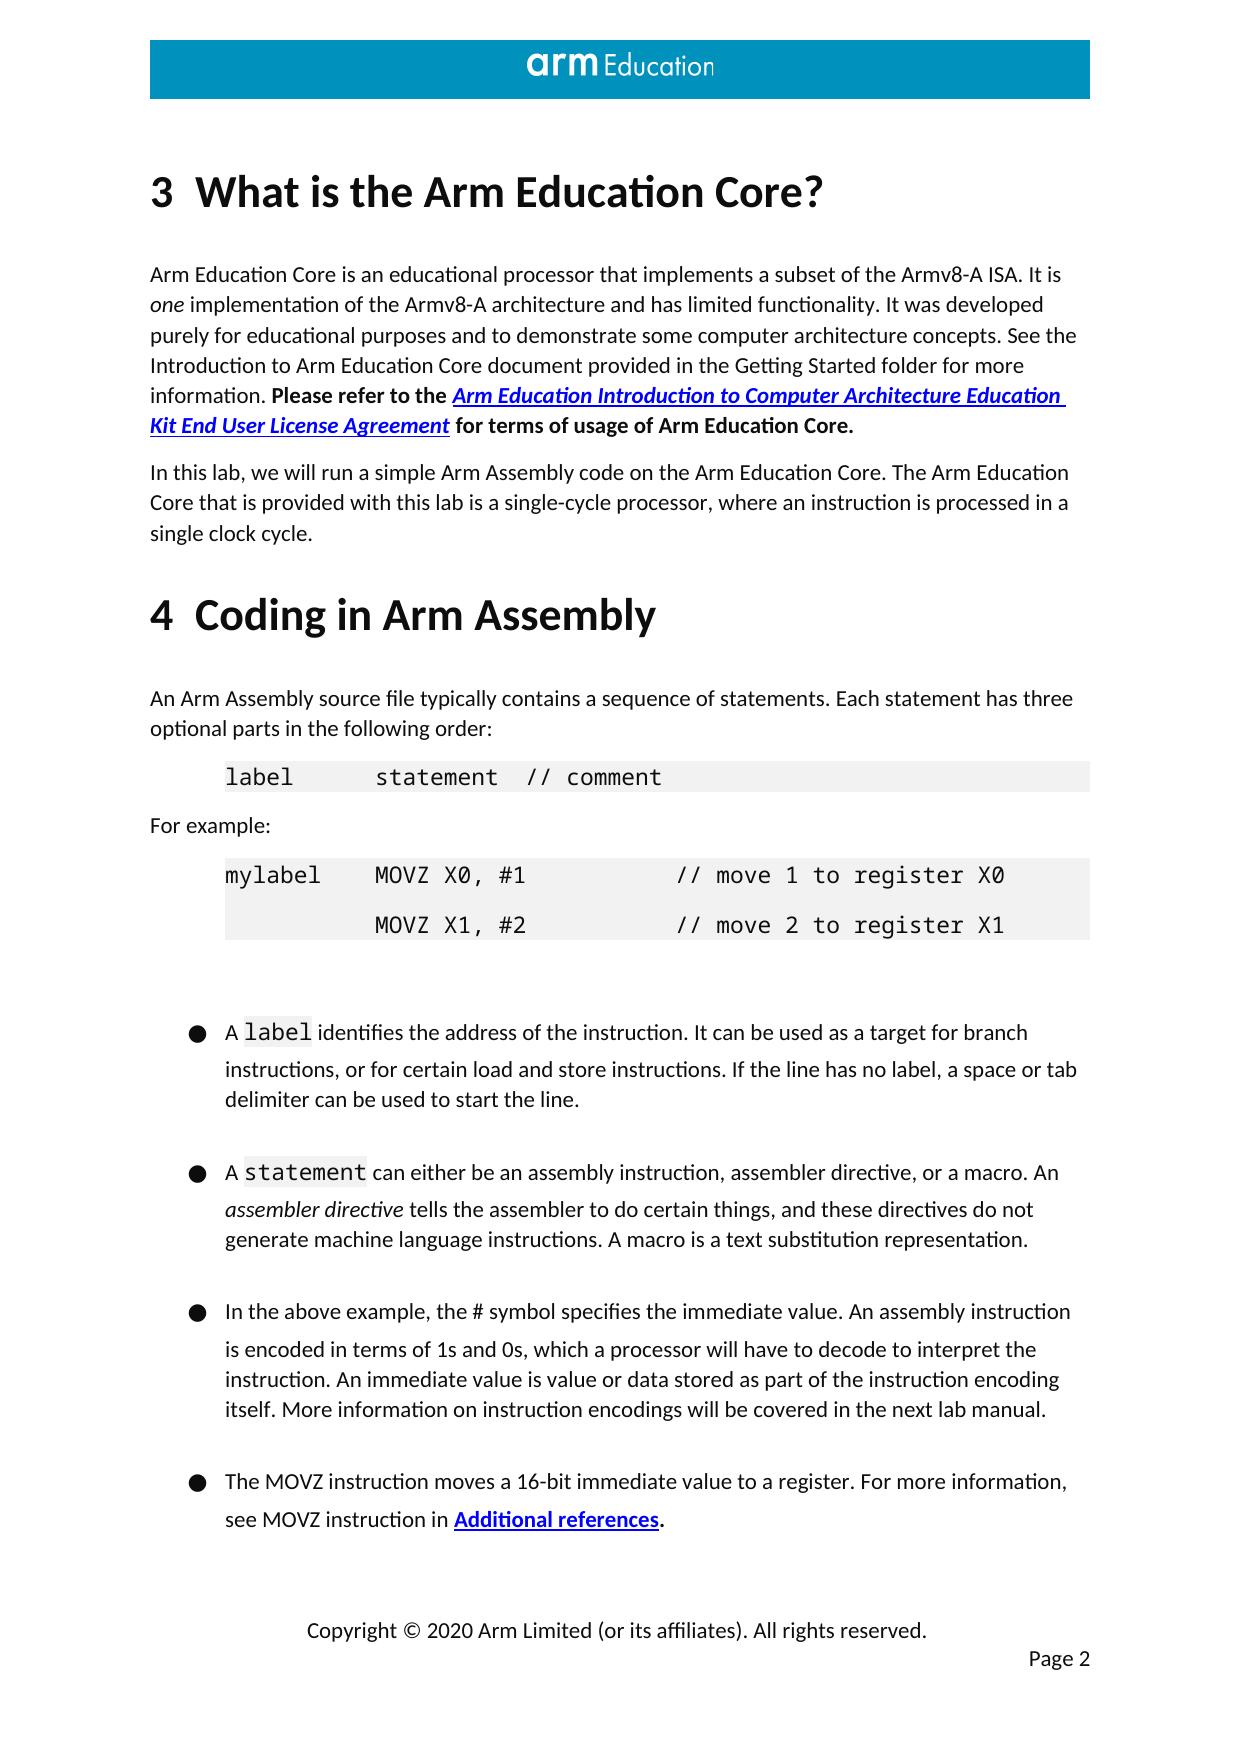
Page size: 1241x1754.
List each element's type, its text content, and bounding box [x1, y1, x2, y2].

picture [606, 55, 615, 75]
text An Arm Assembly source file typically contains a sequence of statements. Each statement has three optional parts in the following order: [150, 684, 1090, 742]
text For example: [150, 812, 1090, 840]
picture [570, 54, 597, 75]
list A statement can either be an assembly instruction, assembler directive, or a macro. An assembler directive tells the assembler to do certain things, and these directives do not generate machine language instructions. A macro is a text substitution representation. [187, 1146, 1090, 1253]
list The MOVZ instruction moves a 16-bit immediate value to a register. For more information, see MOVZ instruction in Additional references. [187, 1456, 1090, 1533]
text Arm Education Core is an educational processor that implements a subset of the Armv8-A ISA. It is one implementation of the Armv8-A architecture and has limited functionality. It was developed purely for educational purposes and to demonstrate some computer architecture concepts. See the Introduction to Arm Education Core document provided in the Getting Started folder for more information. Please refer to the Arm Education Introduction to Computer Architecture Education Kit End User License Agreement for terms of usage of Arm Education Core. [150, 260, 1090, 439]
subtitle Coding in Arm Assembly [150, 586, 1090, 642]
text mylabel MOVZ X0, #1 // move 1 to register X0 [225, 858, 1090, 890]
subtitle What is the Arm Education Core? [150, 162, 1090, 218]
text In this lab, we will run a simple Arm Assembly code on the Arm Education Core. The Arm Education Core that is provided with this lab is a single-cycle processor, where an instruction is processed in a single clock cycle. [150, 458, 1090, 547]
list In the above example, the # symbol specifies the immediate value. An assembly instruction is encoded in terms of 1s and 0s, which a processor will have to decode to interpret the instruction. An immediate value is value or data stored as part of the instruction encoding itself. More information on instruction encodings will be covered in the next lab manual. [187, 1286, 1090, 1423]
picture [676, 58, 680, 75]
text MOVZ X1, #2 // move 2 to register X1 [225, 909, 1090, 940]
list A label identifies the address of the instruction. It can be used as a target for branch instructions, or for certain load and store instructions. If the line has no label, a space or tab delimiter can be used to start the line. [187, 1006, 1090, 1114]
picture [554, 54, 565, 75]
text label statement // comment [225, 761, 1090, 792]
picture [528, 54, 547, 75]
